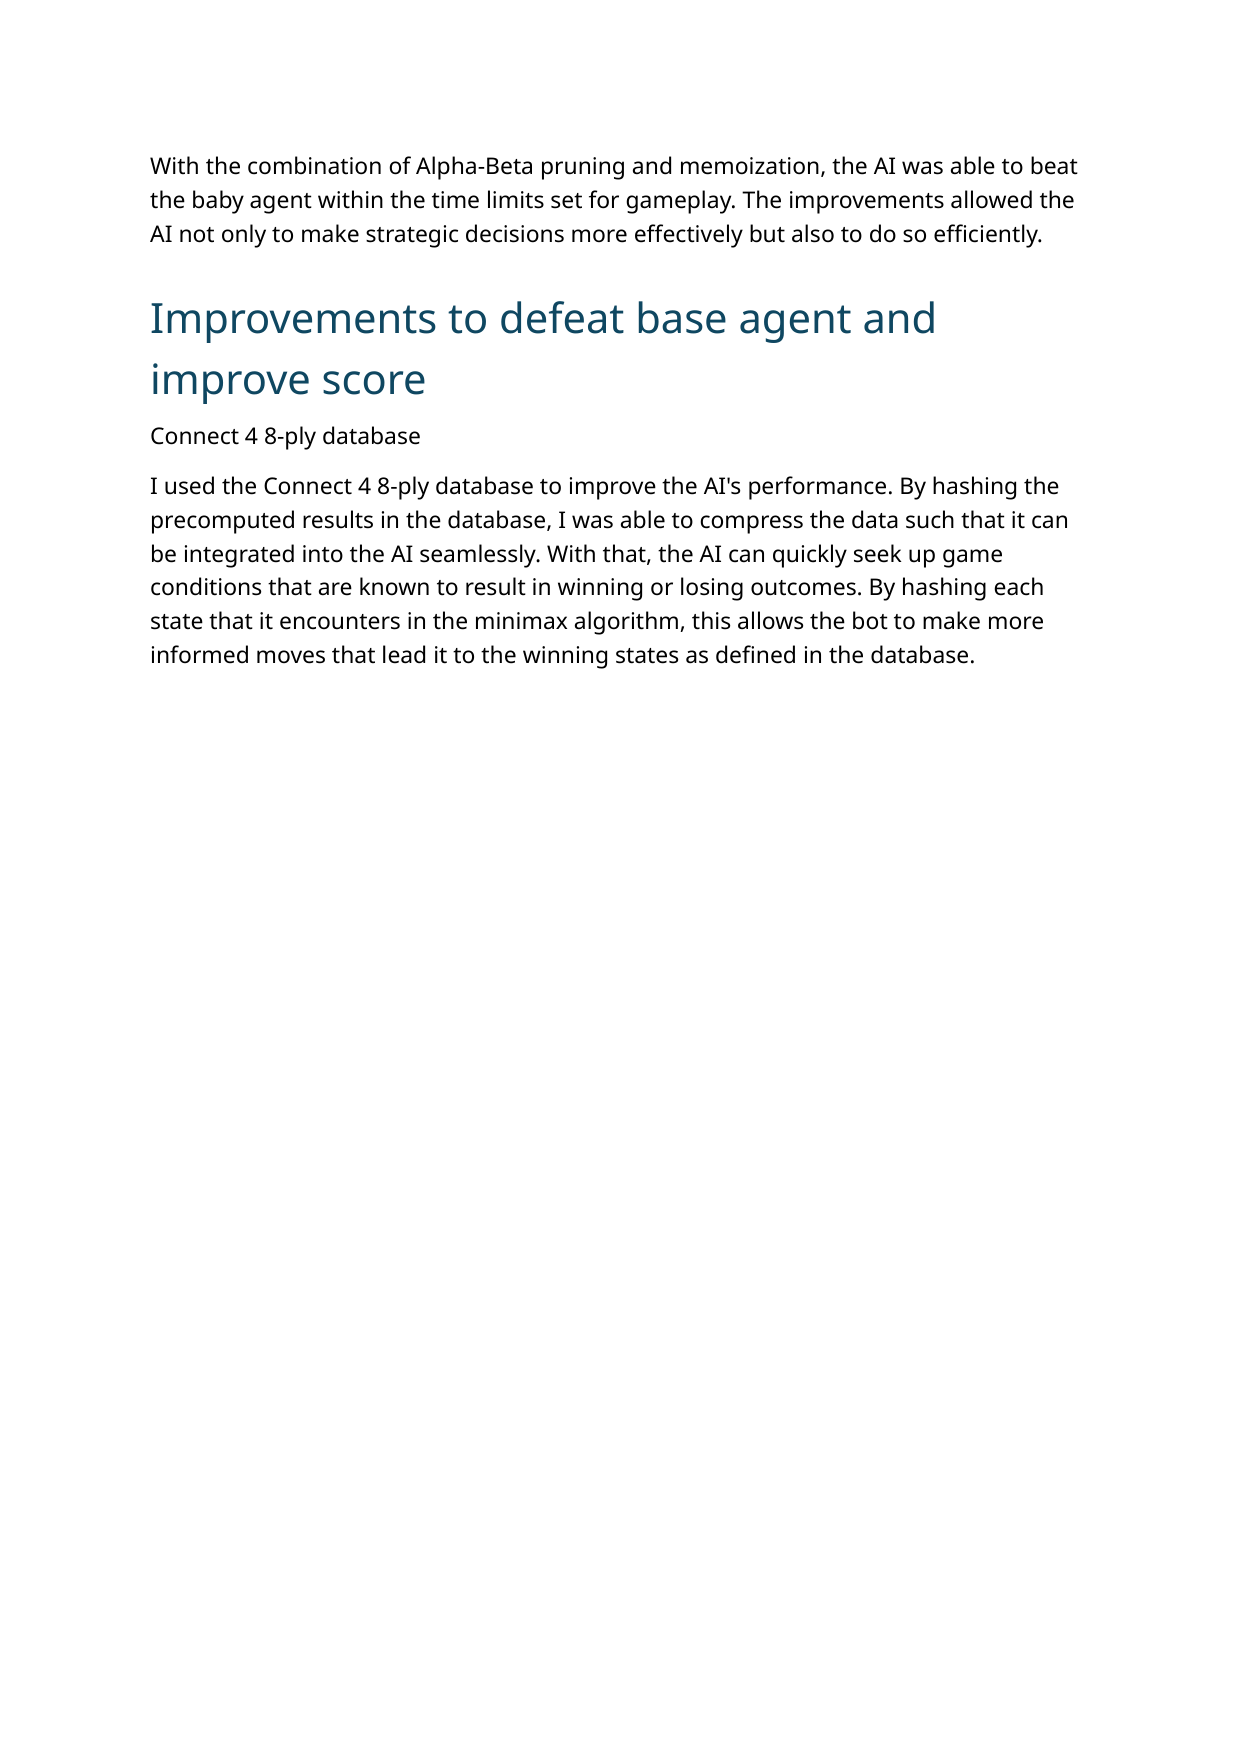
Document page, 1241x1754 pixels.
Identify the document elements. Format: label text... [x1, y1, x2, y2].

text I used the Connect 4 8-ply database to improve the AI's performance. By hashing the precomputed results in the database, I was able to compress the data such that it can be integrated into the AI seamlessly. With that, the AI can quickly seek up game conditions that are known to result in winning or losing outcomes. By hashing each state that it encounters in the minimax algorithm, this allows the bot to make more informed moves that lead it to the winning states as defined in the database. [150, 470, 1090, 670]
text Connect 4 8-ply database [150, 419, 1090, 451]
subtitle Improvements to defeat base agent and improve score [150, 289, 1090, 407]
text With the combination of Alpha-Beta pruning and memoization, the AI was able to beat the baby agent within the time limits set for gameplay. The improvements allowed the AI not only to make strategic decisions more effectively but also to do so efficiently. [150, 150, 1090, 249]
